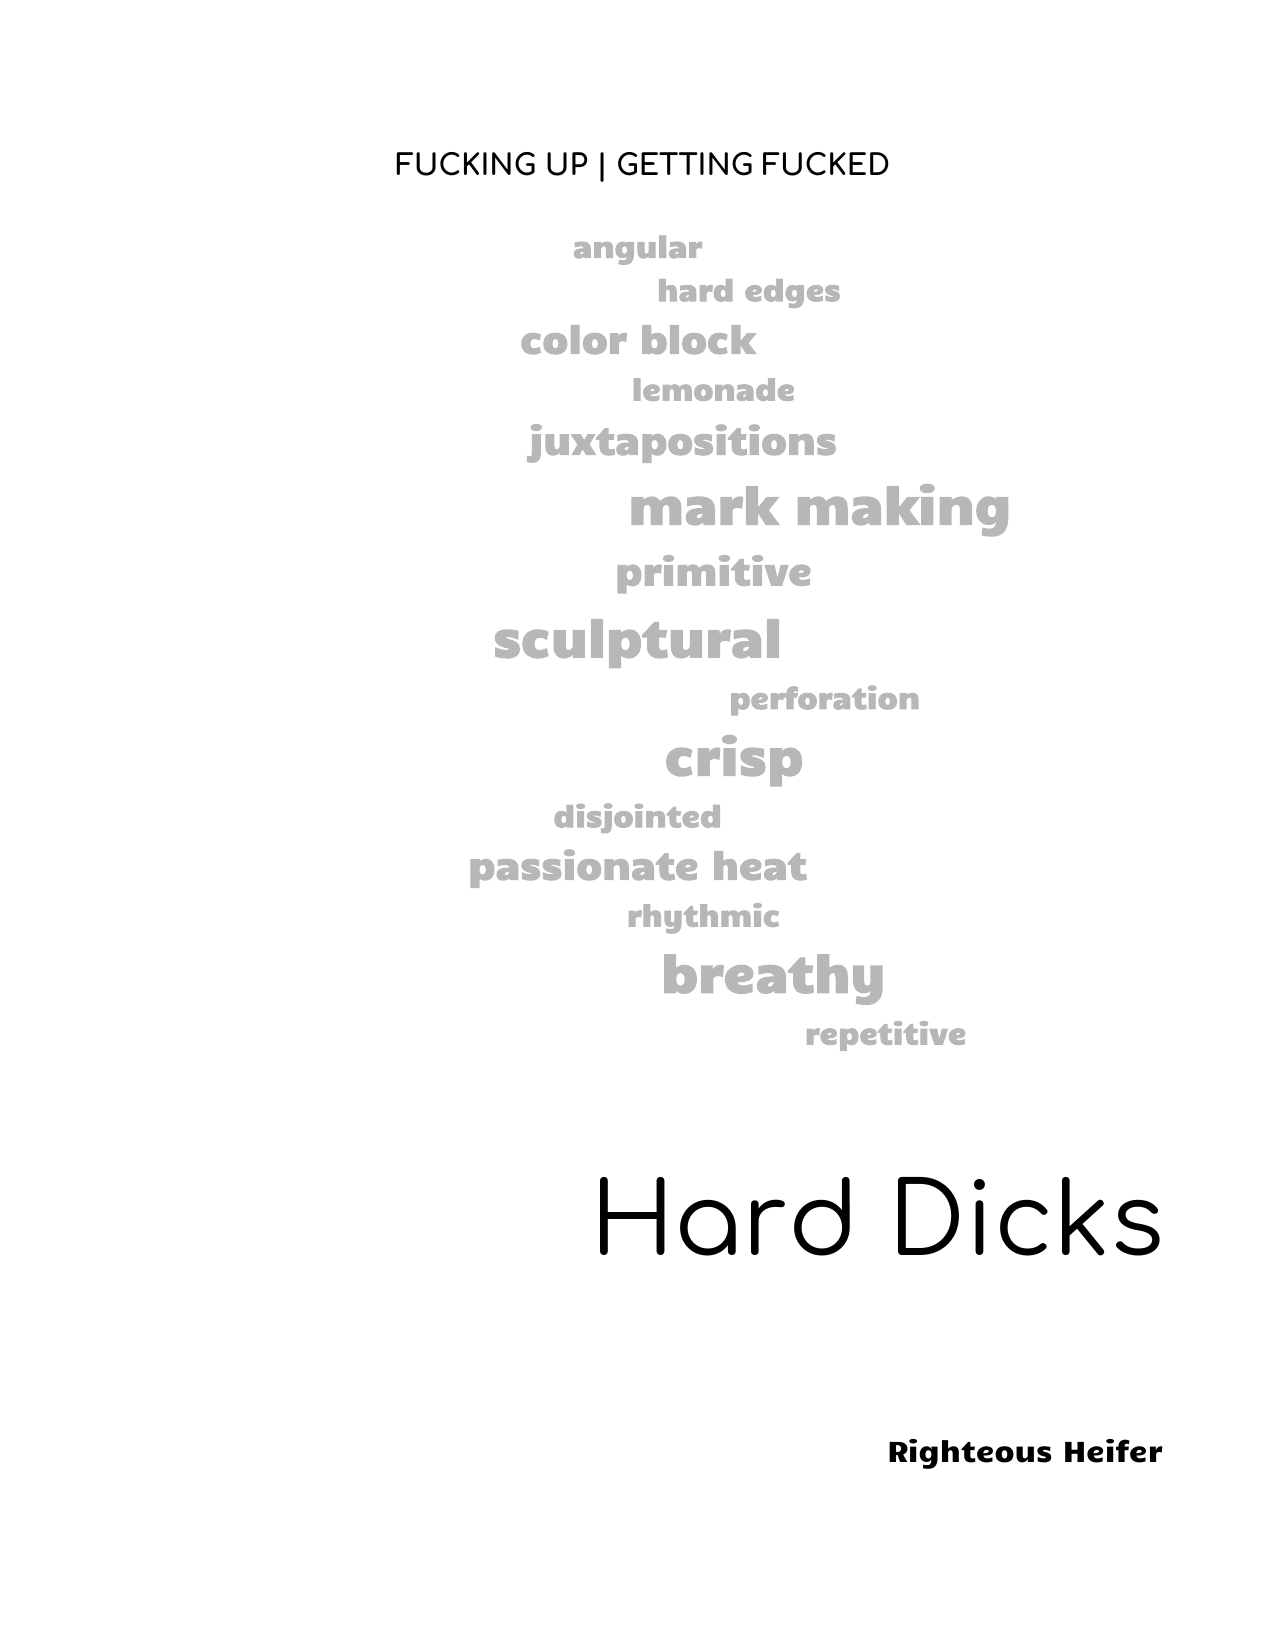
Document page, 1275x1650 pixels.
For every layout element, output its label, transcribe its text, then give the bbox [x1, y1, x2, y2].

text angular [112, 226, 1162, 264]
text hard edges [112, 269, 1162, 307]
text rhythmic [112, 895, 1162, 932]
text perforation [112, 677, 1162, 715]
text disjointed [112, 795, 1162, 833]
text Hard Dicks [337, 1168, 1164, 1279]
text repetitive [112, 1013, 1162, 1051]
text passionate heat [112, 839, 1162, 887]
text color block [112, 313, 1162, 361]
text crisp [112, 721, 1162, 786]
text lemonade [112, 369, 1162, 407]
text mark making [112, 470, 1162, 535]
text juxtapositions [112, 414, 1162, 462]
text Righteous Heifer [112, 1431, 1162, 1468]
text FUCKING UP | GETTING FUCKED [112, 150, 1164, 182]
text breathy [112, 938, 1162, 1003]
text sculptural [112, 603, 1162, 668]
text primitive [112, 544, 1162, 593]
